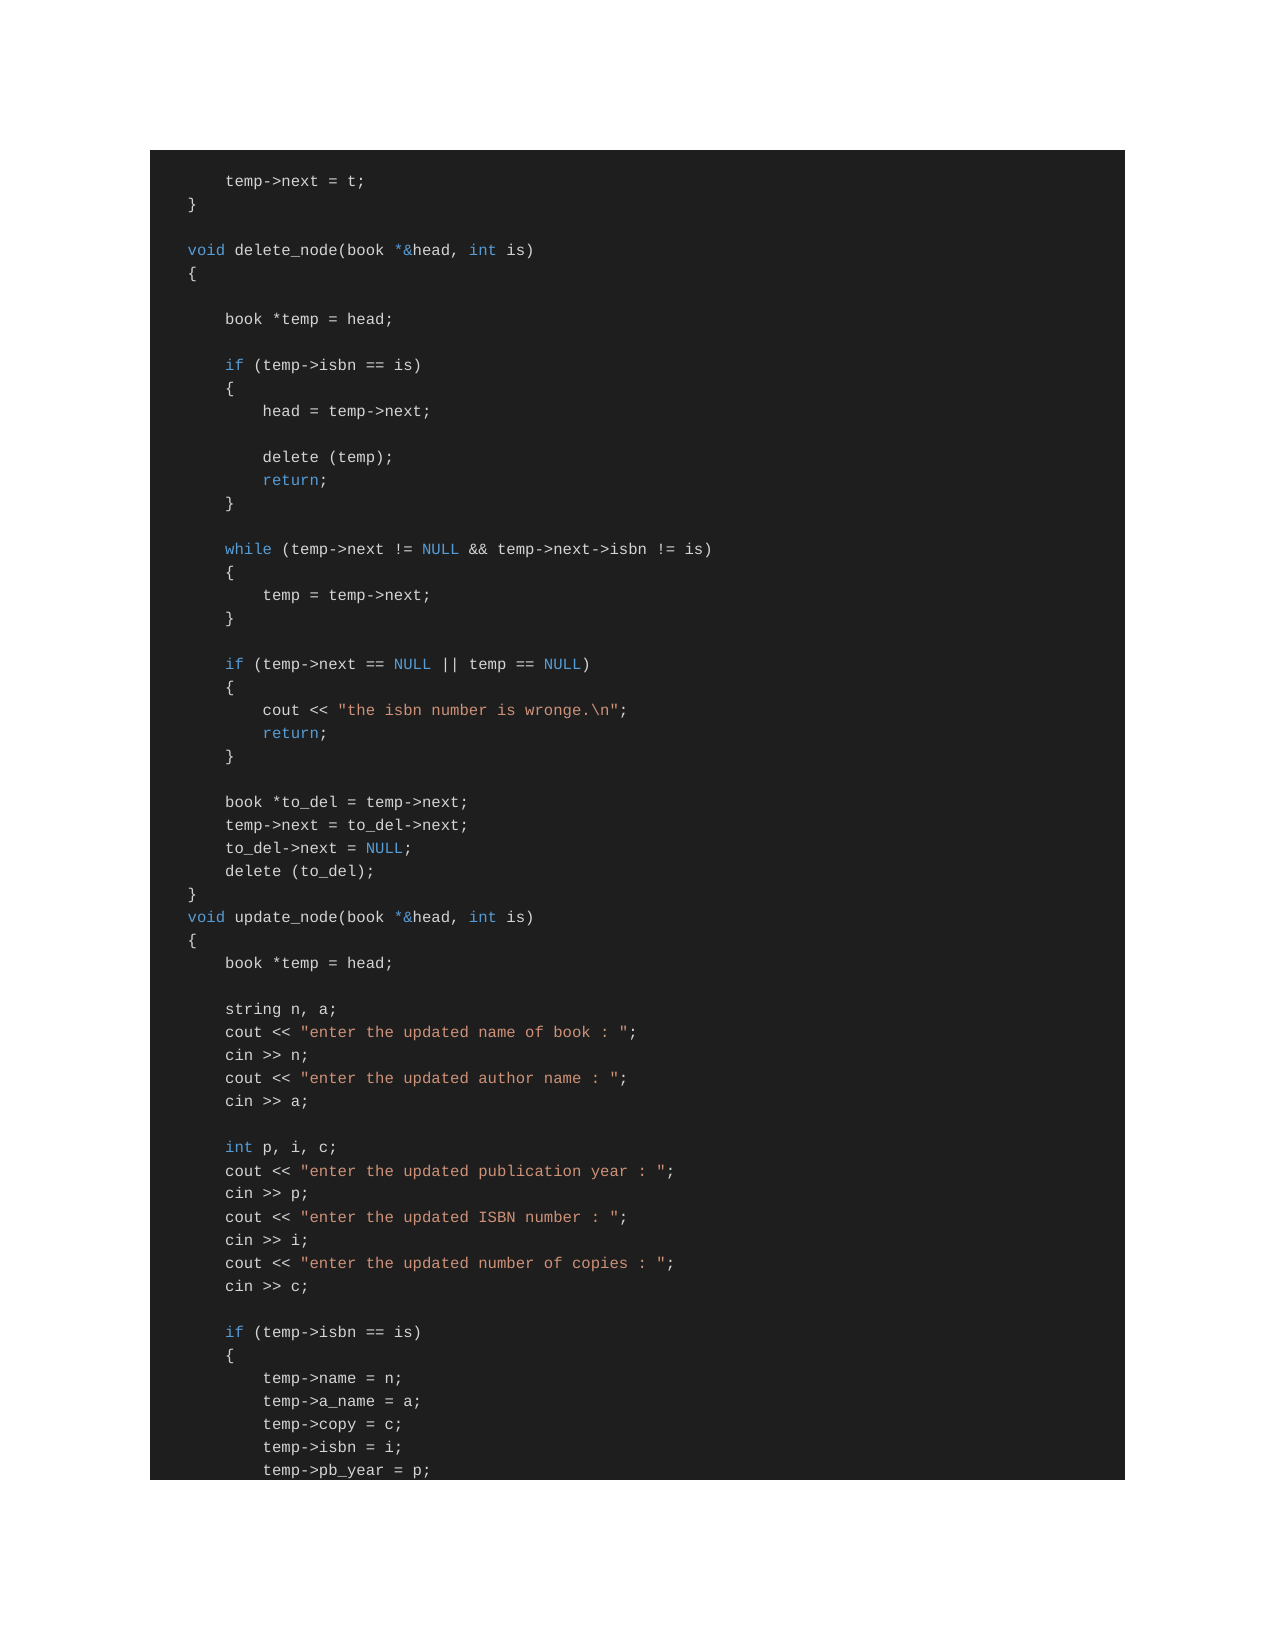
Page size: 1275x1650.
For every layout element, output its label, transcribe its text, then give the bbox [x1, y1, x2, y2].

text temp->next = to_del->next; [150, 818, 1125, 835]
text book *temp = head; [150, 311, 1125, 329]
text temp->next = t; [150, 173, 1125, 191]
text return; [150, 472, 1125, 490]
text cin >> p; [150, 1186, 1125, 1204]
text if (temp->next == NULL || temp == NULL) [150, 656, 1125, 674]
text void delete_node(book *&head, int is) [150, 242, 1125, 260]
text temp = temp->next; [150, 587, 1125, 605]
text cin >> c; [150, 1278, 1125, 1296]
text { [150, 380, 1125, 398]
text temp->isbn = i; [150, 1439, 1125, 1457]
text if (temp->isbn == is) [150, 1324, 1125, 1342]
text } [150, 748, 1125, 766]
text temp->pb_year = p; [150, 1462, 1125, 1480]
text cout << "enter the updated author name : "; [150, 1071, 1125, 1088]
text delete (temp); [150, 449, 1125, 467]
text return; [150, 726, 1125, 743]
text cin >> i; [150, 1232, 1125, 1250]
text { [150, 564, 1125, 582]
text temp->a_name = a; [150, 1393, 1125, 1411]
text { [150, 1347, 1125, 1365]
text temp->name = n; [150, 1370, 1125, 1388]
text book *temp = head; [150, 956, 1125, 973]
text delete (to_del); [150, 864, 1125, 881]
text cout << "enter the updated number of copies : "; [150, 1255, 1125, 1273]
text } [150, 610, 1125, 628]
text cout << "enter the updated ISBN number : "; [150, 1209, 1125, 1227]
text { [150, 679, 1125, 697]
text cin >> n; [150, 1048, 1125, 1066]
text cin >> a; [150, 1094, 1125, 1112]
text if (temp->isbn == is) [150, 357, 1125, 375]
text } [150, 495, 1125, 513]
text temp->copy = c; [150, 1416, 1125, 1434]
text int p, i, c; [150, 1140, 1125, 1158]
text book *to_del = temp->next; [150, 794, 1125, 812]
text head = temp->next; [150, 403, 1125, 421]
text { [150, 933, 1125, 950]
text string n, a; [150, 1002, 1125, 1019]
text cout << "enter the updated name of book : "; [150, 1025, 1125, 1042]
text cout << "enter the updated publication year : "; [150, 1163, 1125, 1181]
text } [150, 887, 1125, 904]
text to_del->next = NULL; [150, 841, 1125, 858]
text void update_node(book *&head, int is) [150, 910, 1125, 927]
text { [150, 265, 1125, 283]
text cout << "the isbn number is wronge.\n"; [150, 702, 1125, 720]
text } [150, 196, 1125, 214]
text while (temp->next != NULL && temp->next->isbn != is) [150, 541, 1125, 559]
